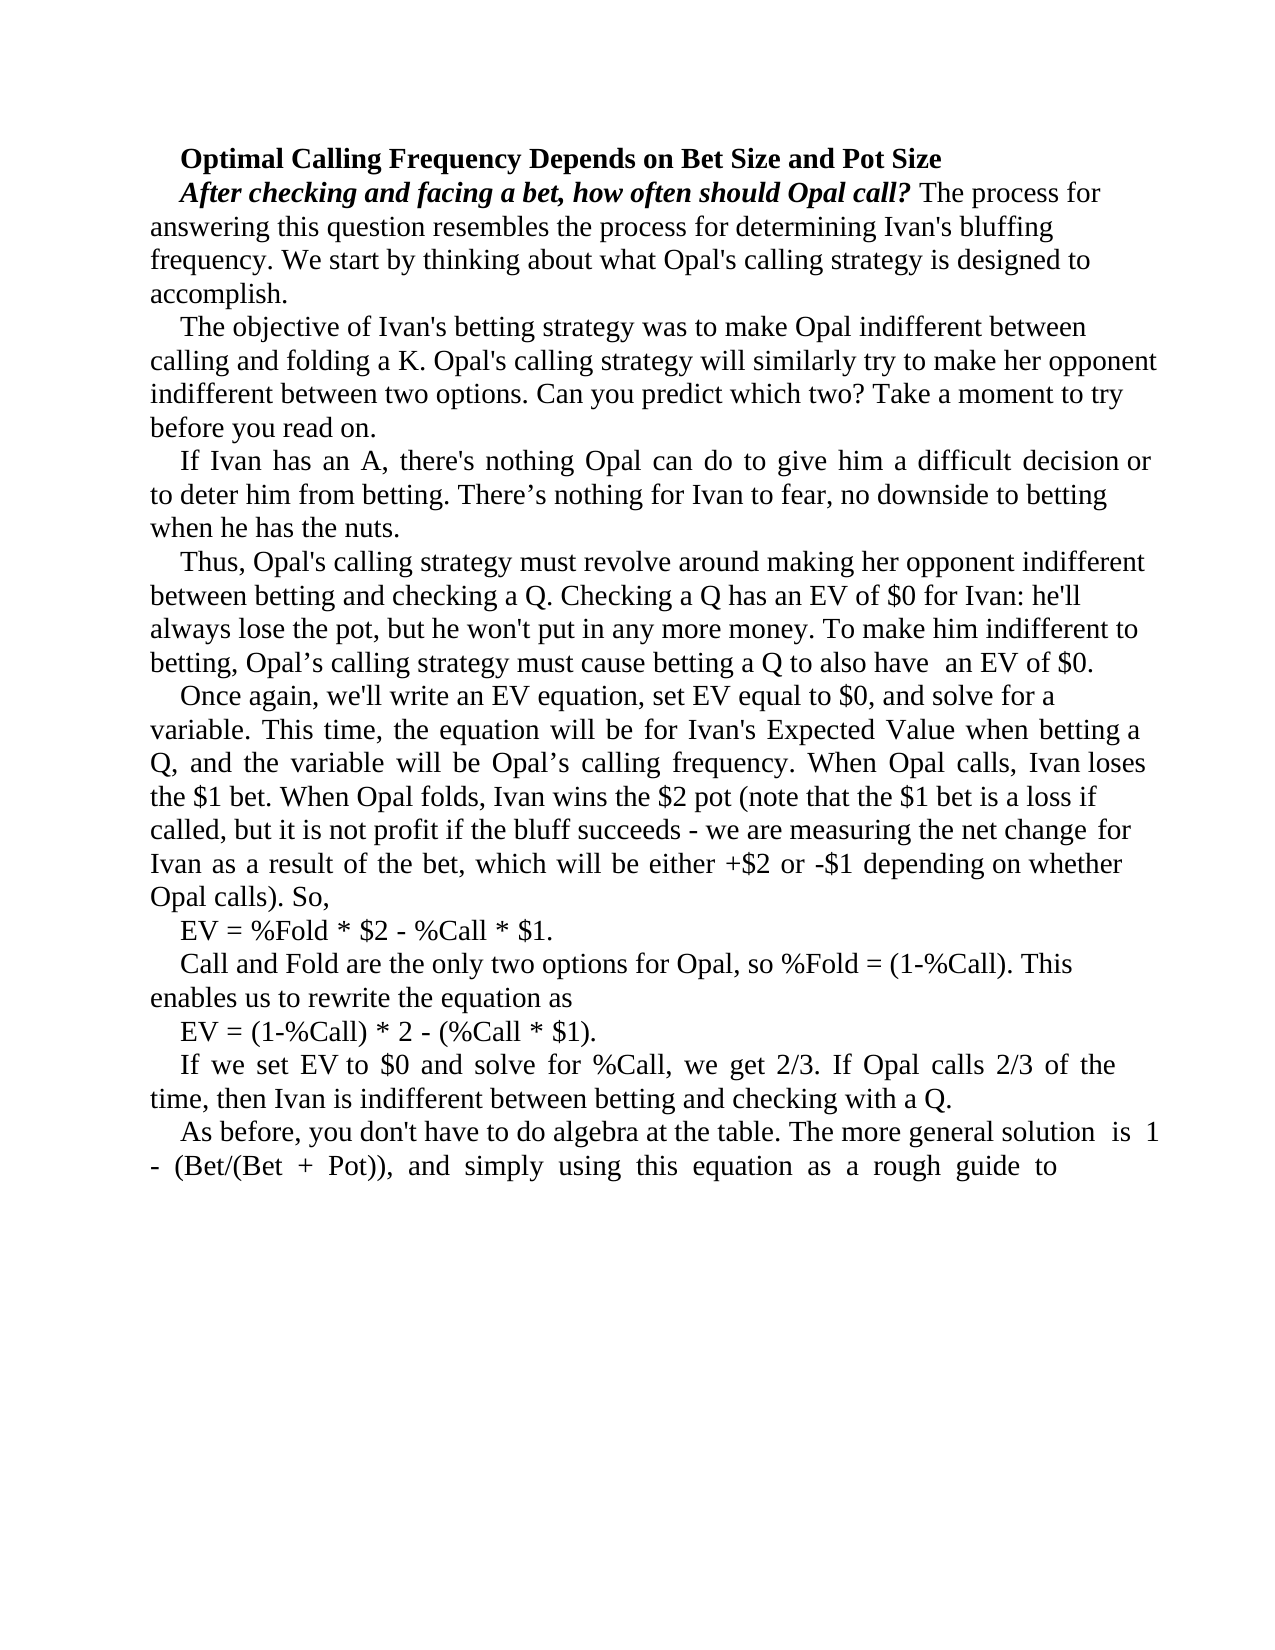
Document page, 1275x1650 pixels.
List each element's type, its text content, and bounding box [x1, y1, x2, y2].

text Optimal Calling Frequency Depends on Bet Size and Pot Size [150, 142, 1162, 175]
text EV = (1-%Call) * 2 - (%Call * $1). [150, 1014, 1162, 1047]
text If Ivan has an A, there's nothing Opal can do to give him a difficult decision or to deter him from betting. There’s nothing for Ivan to fear, no downside to betting when he has the nuts. [150, 443, 1162, 544]
text Once again, we'll write an EV equation, set EV equal to $0, and solve for a variable. This time, the equation will be for Ivan's Expected Value when betting a Q, and the variable will be Opal’s calling frequency. When Opal calls, Ivan loses the $1 bet. When Opal folds, Ivan wins the $2 pot (note that the $1 bet is a loss if called, but it is not profit if the bluff succeeds - we are measuring the net change for Ivan as a result of the bet, which will be either +$2 or -$1 depending on whether Opal calls). So, [150, 678, 1162, 913]
text If we set EV to $0 and solve for %Call, we get 2/3. If Opal calls 2/3 of the time, then Ivan is indifferent between betting and checking with a Q. [150, 1047, 1162, 1114]
text The objective of Ivan's betting strategy was to make Opal indifferent between calling and folding a K. Opal's calling strategy will similarly try to make her opponent indifferent between two options. Can you predict which two? Take a moment to try before you read on. [150, 309, 1162, 443]
text Thus, Opal's calling strategy must revolve around making her opponent indifferent between betting and checking a Q. Checking a Q has an EV of $0 for Ivan: he'll always lose the pot, but he won't put in any more money. To make him indifferent to betting, Opal’s calling strategy must cause betting a Q to also have an EV of $0. [150, 544, 1162, 678]
text As before, you don't have to do algebra at the table. The more general solution is 1 - (Bet/(Bet + Pot)), and simply using this equation as a rough guide to [150, 1114, 1162, 1181]
text Call and Fold are the only two options for Opal, so %Fold = (1-%Call). This enables us to rewrite the equation as [150, 947, 1162, 1014]
text After checking and facing a bet, how often should Opal call? The process for answering this question resembles the process for determining Ivan's bluffing frequency. We start by thinking about what Opal's calling strategy is designed to accomplish. [150, 175, 1162, 309]
text EV = %Fold * $2 - %Call * $1. [150, 913, 1162, 947]
